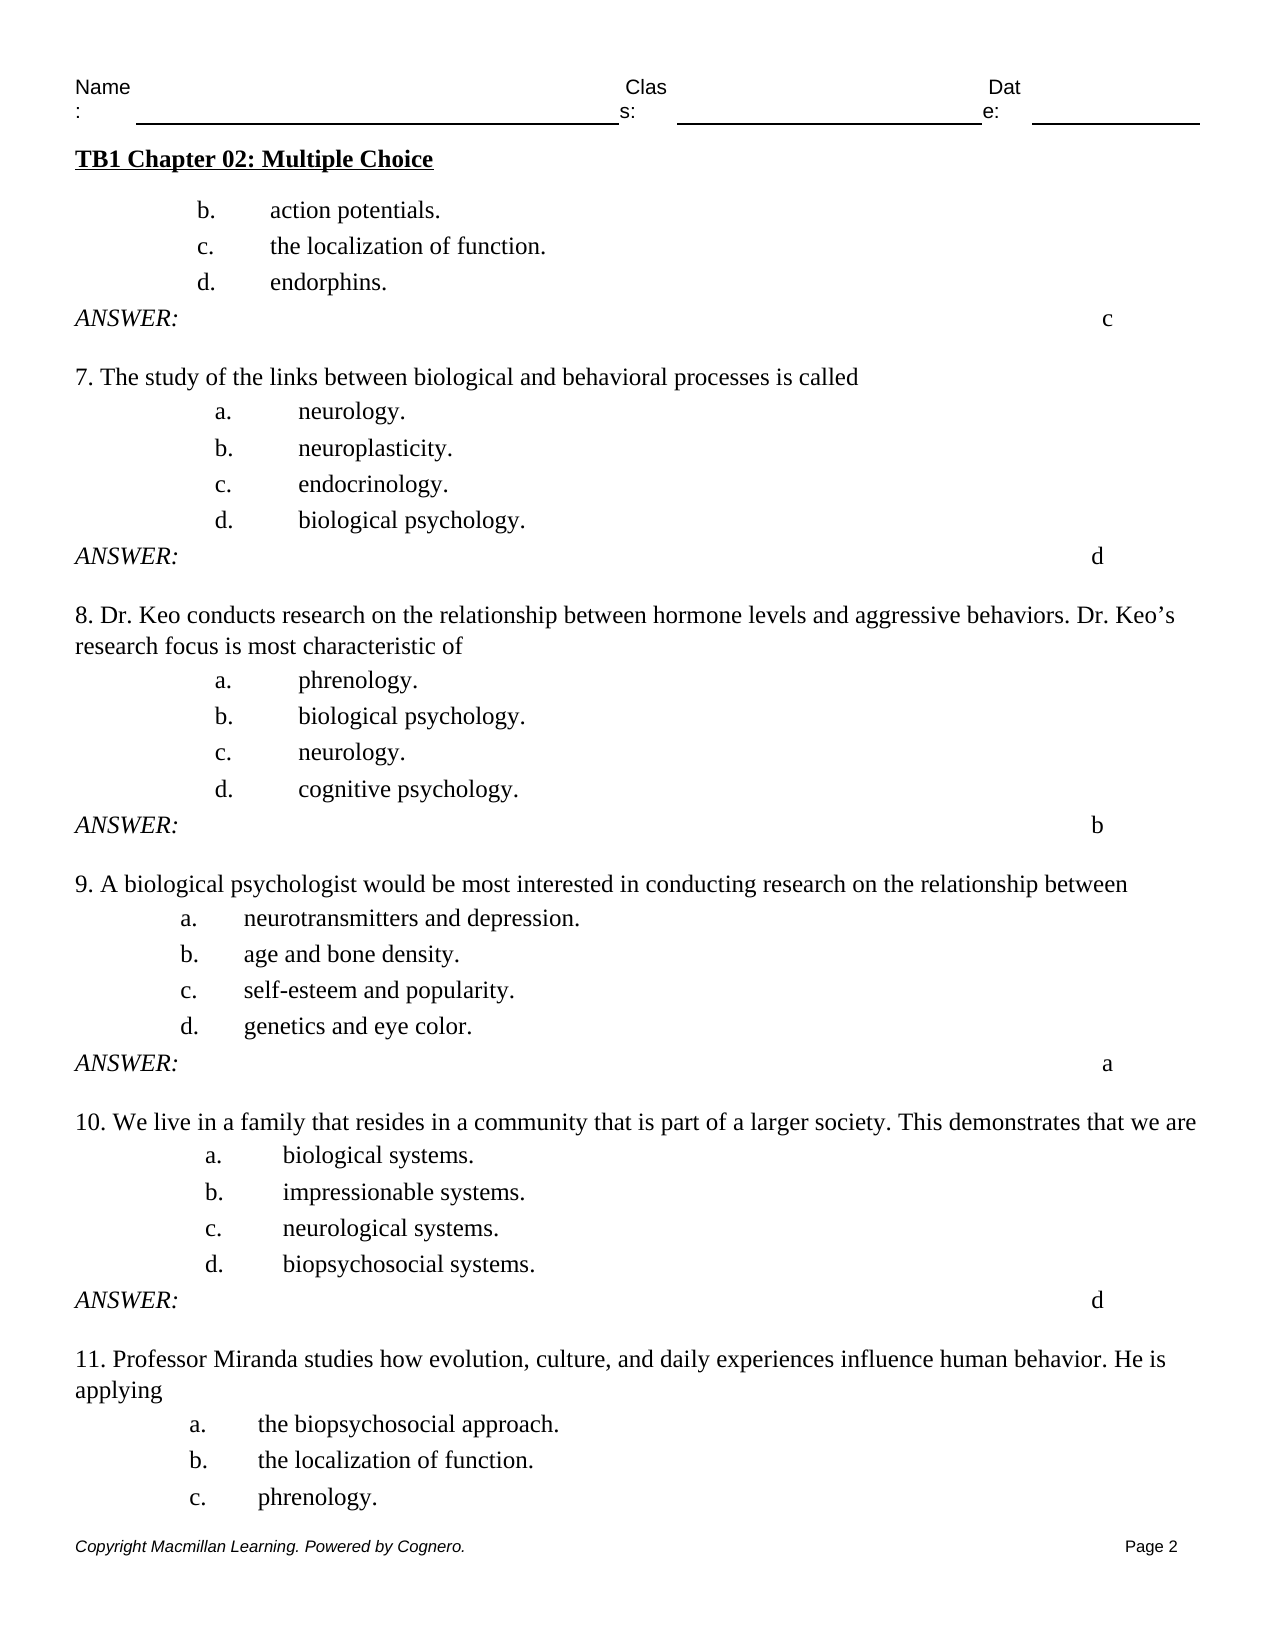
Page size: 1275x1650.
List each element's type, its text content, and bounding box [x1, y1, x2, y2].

table_header 10. We live in a family that resides in a community that is part of a larger society. This demonstrates that we are [75, 1107, 1200, 1317]
table_header 8. Dr. Keo conducts research on the relationship between hormone levels and aggressive behaviors. Dr. Keo’s research focus is most characteristic of [75, 600, 1200, 842]
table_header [75, 192, 1200, 336]
table_header 9. A biological psychologist would be most interested in conducting research on the relationship between [75, 869, 1200, 1080]
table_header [75, 1345, 1200, 1515]
table_header 7. The study of the links between biological and behavioral processes is called [75, 363, 1200, 573]
